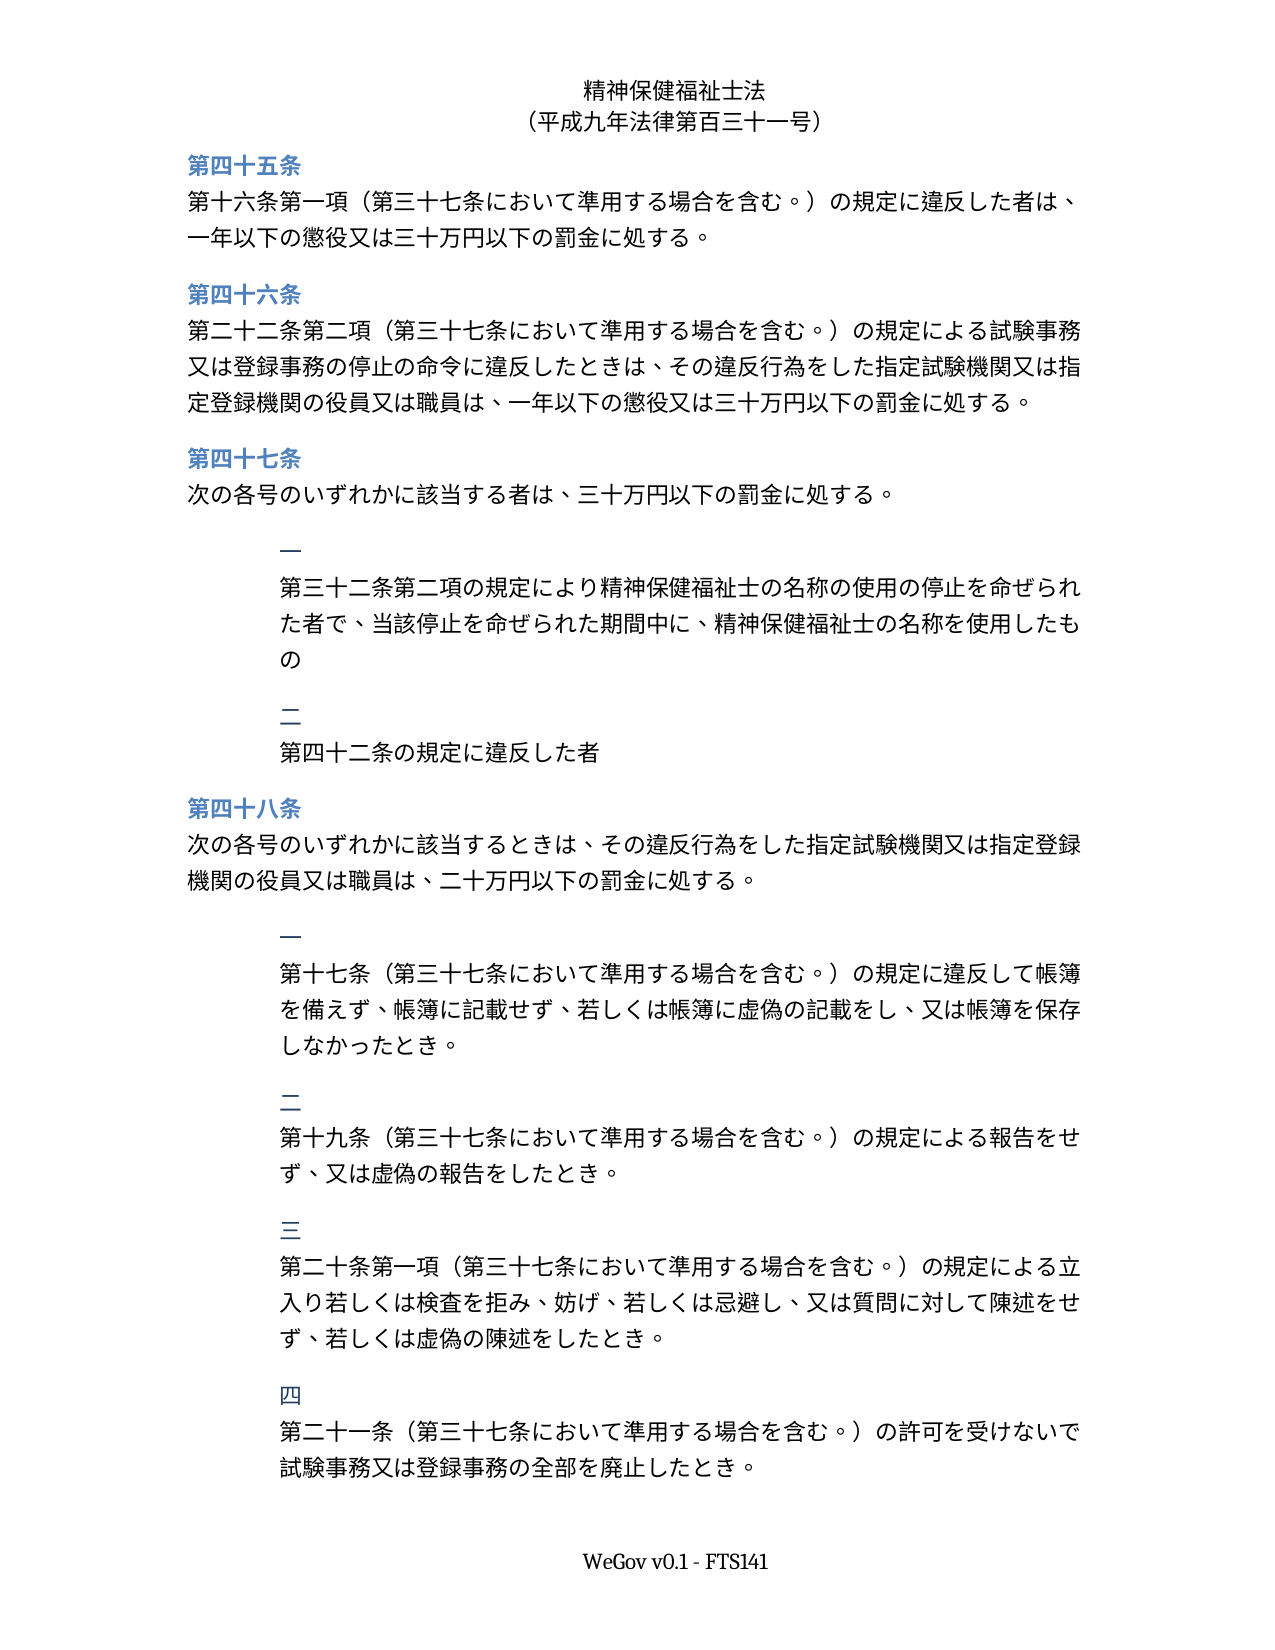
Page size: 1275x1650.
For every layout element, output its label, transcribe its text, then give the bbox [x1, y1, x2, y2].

subtitle 二 [279, 1086, 1087, 1118]
text 第三十二条第二項の規定により精神保健福祉士の名称の使用の停止を命ぜられた者で、当該停止を命ぜられた期間中に、精神保健福祉士の名称を使用したもの [279, 572, 1087, 675]
subtitle 四 [279, 1380, 1087, 1411]
subtitle 三 [279, 1215, 1087, 1246]
subtitle 一 [279, 922, 1087, 953]
text 次の各号のいずれかに該当するときは、その違反行為をした指定試験機関又は指定登録機関の役員又は職員は、二十万円以下の罰金に処する。 [187, 829, 1087, 896]
subtitle 一 [279, 536, 1087, 567]
text 次の各号のいずれかに該当する者は、三十万円以下の罰金に処する。 [187, 479, 1087, 510]
text 第四十二条の規定に違反した者 [279, 736, 1087, 768]
subtitle 第四十八条 [187, 793, 1087, 824]
text 第十七条（第三十七条において準用する場合を含む。）の規定に違反して帳簿を備えず、帳簿に記載せず、若しくは帳簿に虚偽の記載をし、又は帳簿を保存しなかったとき。 [279, 958, 1087, 1061]
text 第二十二条第二項（第三十七条において準用する場合を含む。）の規定による試験事務又は登録事務の停止の命令に違反したときは、その違反行為をした指定試験機関又は指定登録機関の役員又は職員は、一年以下の懲役又は三十万円以下の罰金に処する。 [187, 314, 1087, 418]
subtitle 第四十五条 [187, 150, 1087, 181]
subtitle 二 [279, 701, 1087, 732]
text 第十九条（第三十七条において準用する場合を含む。）の規定による報告をせず、又は虚偽の報告をしたとき。 [279, 1122, 1087, 1189]
text 第二十条第一項（第三十七条において準用する場合を含む。）の規定による立入り若しくは検査を拒み、妨げ、若しくは忌避し、又は質問に対して陳述をせず、若しくは虚偽の陳述をしたとき。 [279, 1251, 1087, 1354]
text 第二十一条（第三十七条において準用する場合を含む。）の許可を受けないで試験事務又は登録事務の全部を廃止したとき。 [279, 1416, 1087, 1483]
subtitle 第四十六条 [187, 279, 1087, 310]
subtitle 第四十七条 [187, 443, 1087, 474]
text 第十六条第一項（第三十七条において準用する場合を含む。）の規定に違反した者は、一年以下の懲役又は三十万円以下の罰金に処する。 [187, 186, 1087, 253]
